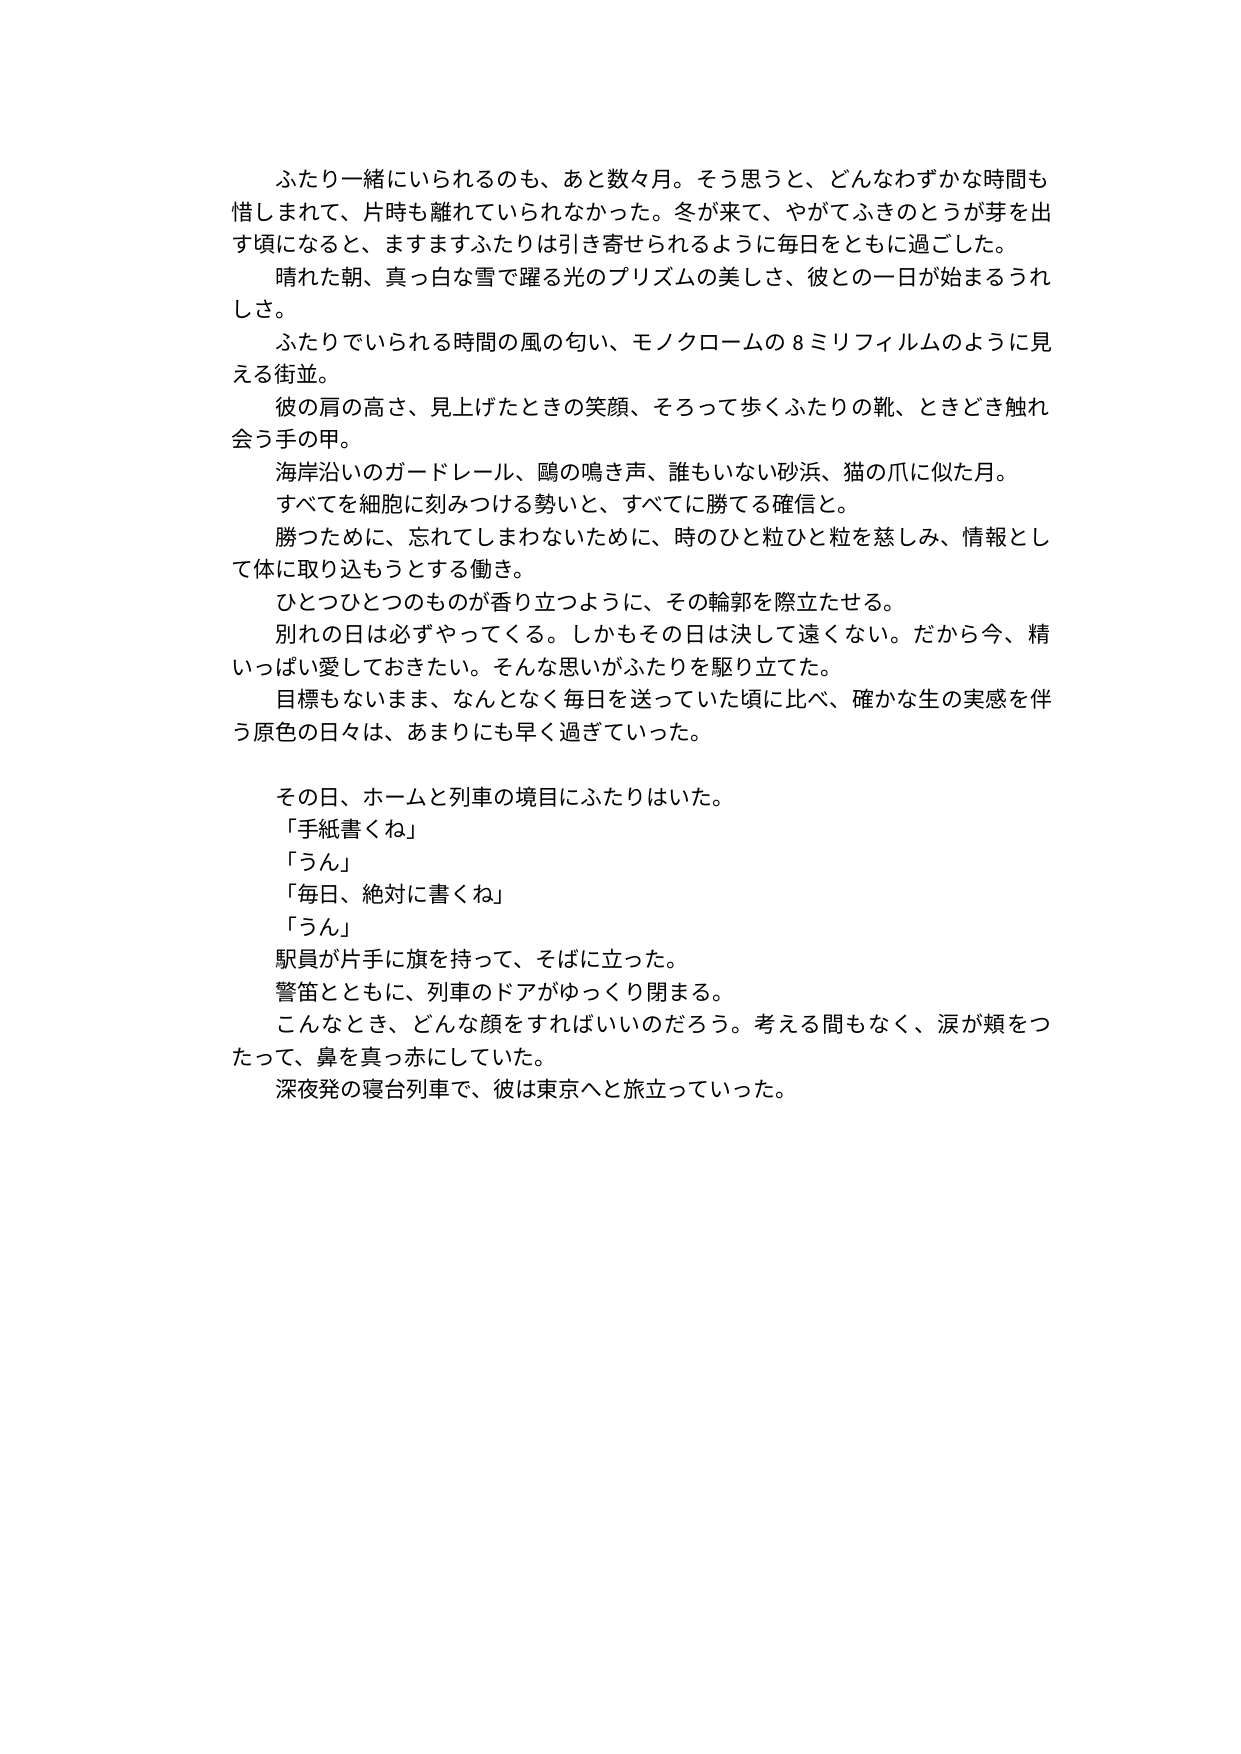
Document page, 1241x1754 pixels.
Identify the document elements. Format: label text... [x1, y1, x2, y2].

text 勝つために、忘れてしまわないために、時のひと粒ひと粒を慈しみ、情報として体に取り込もうとする働き。 [231, 519, 1053, 584]
text 「手紙書くね」 [231, 812, 1053, 844]
text 彼の肩の高さ、見上げたときの笑顔、そろって歩くふたりの靴、ときどき触れ会う手の甲。 [231, 389, 1053, 454]
text 晴れた朝、真っ白な雪で躍る光のプリズムの美しさ、彼との一日が始まるうれしさ。 [231, 259, 1053, 324]
text 別れの日は必ずやってくる。しかもその日は決して遠くない。だから今、精いっぱい愛しておきたい。そんな思いがふたりを駆り立てた。 [231, 617, 1053, 682]
text 海岸沿いのガードレール、鷗の鳴き声、誰もいない砂浜、猫の爪に似た月。 [231, 454, 1053, 487]
text 「うん」 [231, 909, 1053, 942]
text 警笛とともに、列車のドアがゆっくり閉まる。 [231, 974, 1053, 1007]
text こんなとき、どんな顔をすればいいのだろう。考える間もなく、涙が頬をつたって、鼻を真っ赤にしていた。 [231, 1007, 1053, 1072]
text 深夜発の寝台列車で、彼は東京へと旅立っていった。 [231, 1072, 1053, 1104]
text すべてを細胞に刻みつける勢いと、すべてに勝てる確信と。 [231, 487, 1053, 519]
text その日、ホームと列車の境目にふたりはいた。 [231, 779, 1053, 812]
text 駅員が片手に旗を持って、そばに立った。 [231, 942, 1053, 974]
text 「毎日、絶対に書くね」 [231, 877, 1053, 909]
text 目標もないまま、なんとなく毎日を送っていた頃に比べ、確かな生の実感を伴う原色の日々は、あまりにも早く過ぎていった。 [231, 682, 1053, 747]
text ふたり一緒にいられるのも、あと数々月。そう思うと、どんなわずかな時間も惜しまれて、片時も離れていられなかった。冬が来て、やがてふきのとうが芽を出す頃になると、ますますふたりは引き寄せられるように毎日をともに過ごした。 [231, 162, 1053, 259]
text ふたりでいられる時間の風の匂い、モノクロームの8ミリフィルムのように見える街並。 [231, 324, 1053, 389]
text 「うん」 [231, 844, 1053, 877]
text ひとつひとつのものが香り立つように、その輪郭を際立たせる。 [231, 584, 1053, 617]
